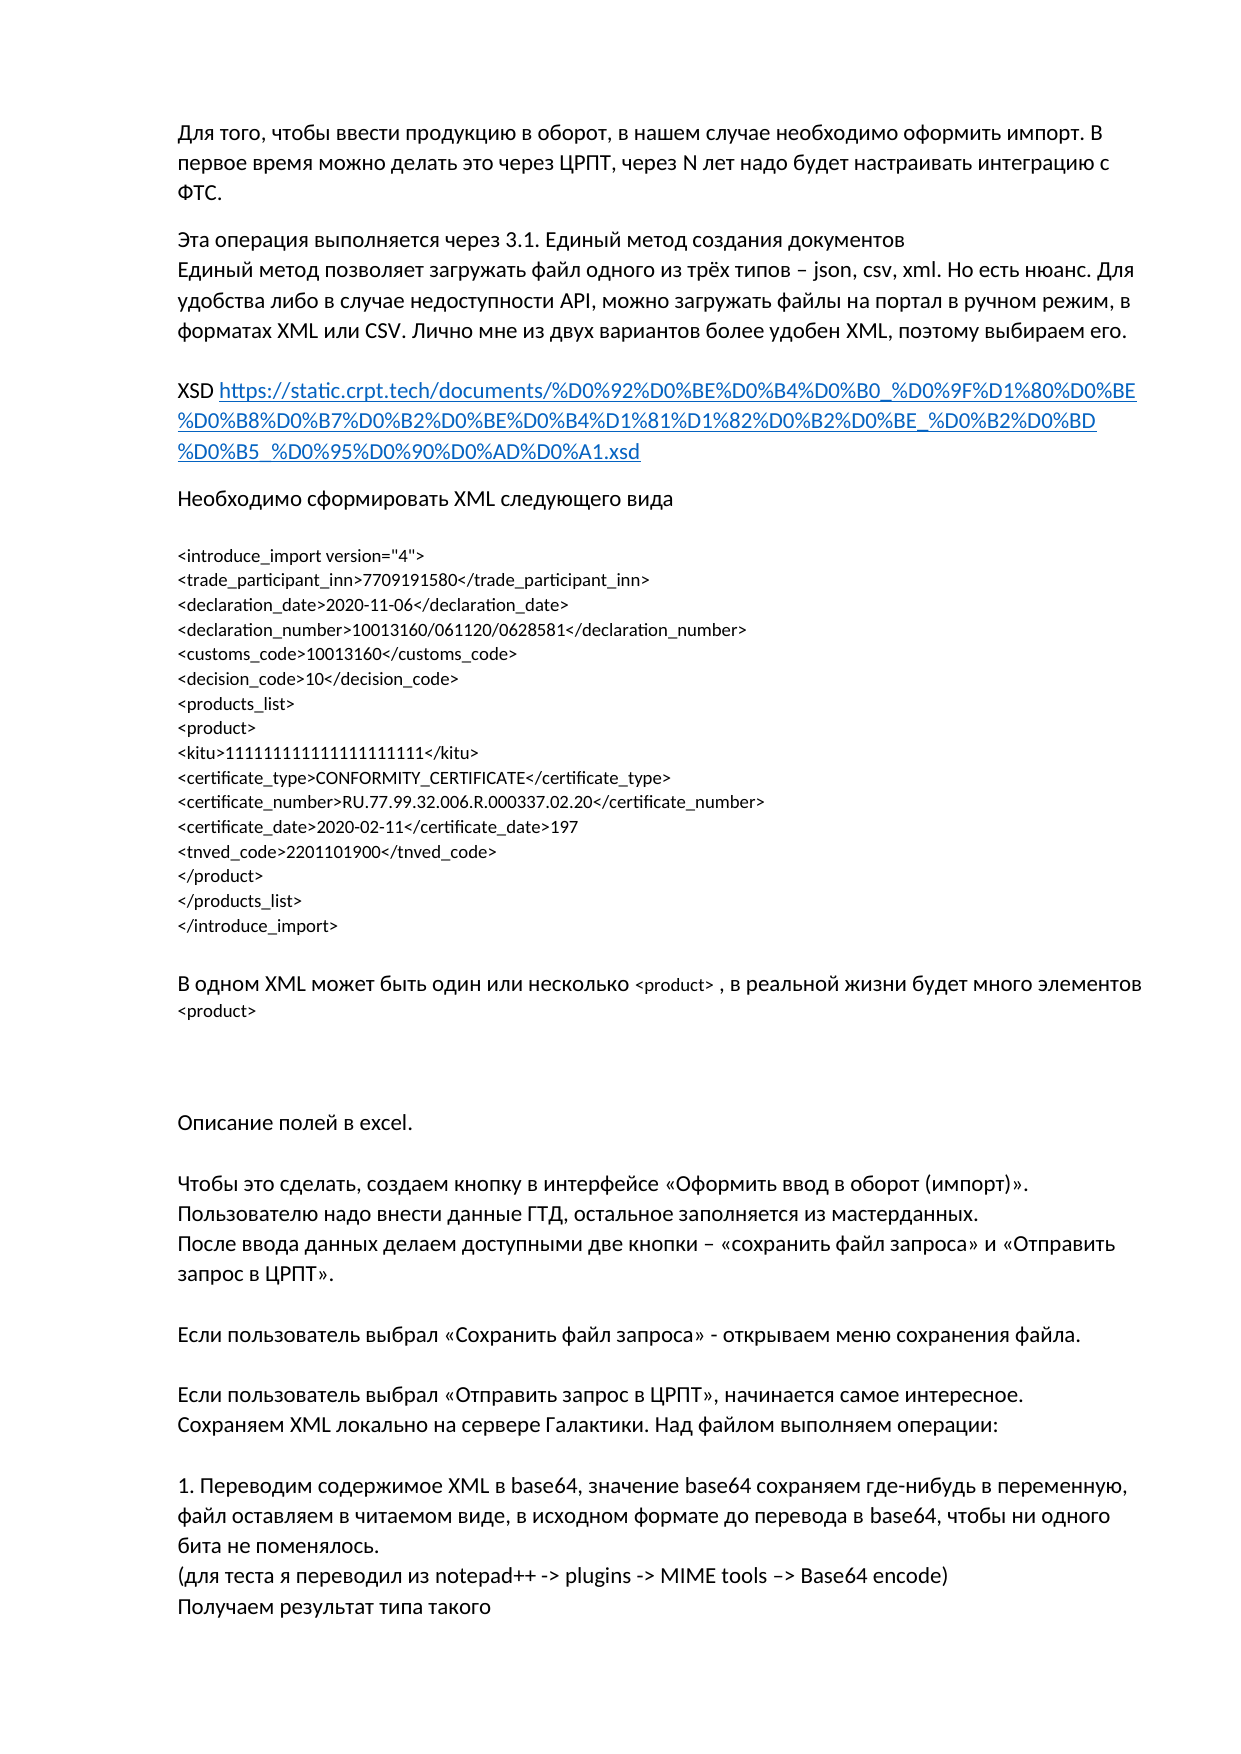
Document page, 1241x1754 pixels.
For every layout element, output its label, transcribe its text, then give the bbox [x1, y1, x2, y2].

text <customs_code>10013160</customs_code> [177, 642, 1152, 665]
text Необходимо сформировать XML следующего вида <introduce_import version="4"> [177, 484, 1152, 567]
text Чтобы это сделать, создаем кнопку в интерфейсе «Оформить ввод в оборот (импорт)». Пользователю надо внести данные ГТД, остальное заполняется из мастерданных. [177, 1169, 1152, 1227]
text </products_list> [177, 889, 1152, 912]
text После ввода данных делаем доступными две кнопки – «сохранить файл запроса» и «Отправить запрос в ЦРПТ». Если пользователь выбрал «Сохранить файл запроса» - открываем меню сохранения файла. [177, 1229, 1152, 1348]
text Если пользователь выбрал «Отправить запрос в ЦРПТ», начинается самое интересное. Сохраняем XML локально на сервере Галактики. Над файлом выполняем операции: 1. Переводим содержимое XML в base64, значение base64 сохраняем где-нибудь в переменную, файл оставляем в читаемом виде, в исходном формате до перевода в base64, чтобы ни одного бита не поменялось. (для теста я переводил из notepad++ -> plugins -> MIME tools –> Base64 encode) Получаем результат типа такого [177, 1380, 1152, 1620]
text <declaration_number>10013160/061120/0628581</declaration_number> [177, 618, 1152, 641]
text Эта операция выполняется через 3.1. Единый метод создания документов Единый метод позволяет загружать файл одного из трёх типов – json, csv, xml. Но есть нюанс. Для удобства либо в случае недоступности API, можно загружать файлы на портал в ручном режим, в форматах XML или CSV. Лично мне из двух вариантов более удобен XML, поэтому выбираем его. XSD https://static.crpt.tech/documents/%D0%92%D0%BE%D0%B4%D0%B0_%D0%9F%D1%80%D0%BE%D0%B8%D0%B7%D0%B2%D0%BE%D0%B4%D1%81%D1%82%D0%B2%D0%BE_%D0%B2%D0%BD%D0%B5_%D0%95%D0%90%D0%AD%D0%A1.xsd [177, 225, 1152, 465]
text <declaration_date>2020-11-06</declaration_date> [177, 593, 1152, 616]
text <trade_participant_inn>7709191580</trade_participant_inn> [177, 568, 1152, 591]
text Описание полей в excel. [177, 1108, 1152, 1137]
text </introduce_import> [177, 914, 1152, 937]
text <product> [177, 717, 1152, 739]
text </product> [177, 865, 1152, 888]
text <certificate_number>RU.77.99.32.006.R.000337.02.20</certificate_number> [177, 791, 1152, 813]
text Для того, чтобы ввести продукцию в оборот, в нашем случае необходимо оформить импорт. В первое время можно делать это через ЦРПТ, через N лет надо будет настраивать интеграцию с ФТС. [177, 118, 1152, 207]
text <kitu>111111111111111111111</kitu> [177, 741, 1152, 764]
text <decision_code>10</decision_code> [177, 667, 1152, 690]
text В одном XML может быть один или несколько <product> , в реальной жизни будет много элементов <product> [177, 939, 1152, 1022]
text <certificate_type>CONFORMITY_CERTIFICATE</certificate_type> [177, 766, 1152, 789]
text <products_list> [177, 692, 1152, 715]
text <certificate_date>2020-02-11</certificate_date>197 [177, 815, 1152, 838]
text <tnved_code>2201101900</tnved_code> [177, 840, 1152, 863]
